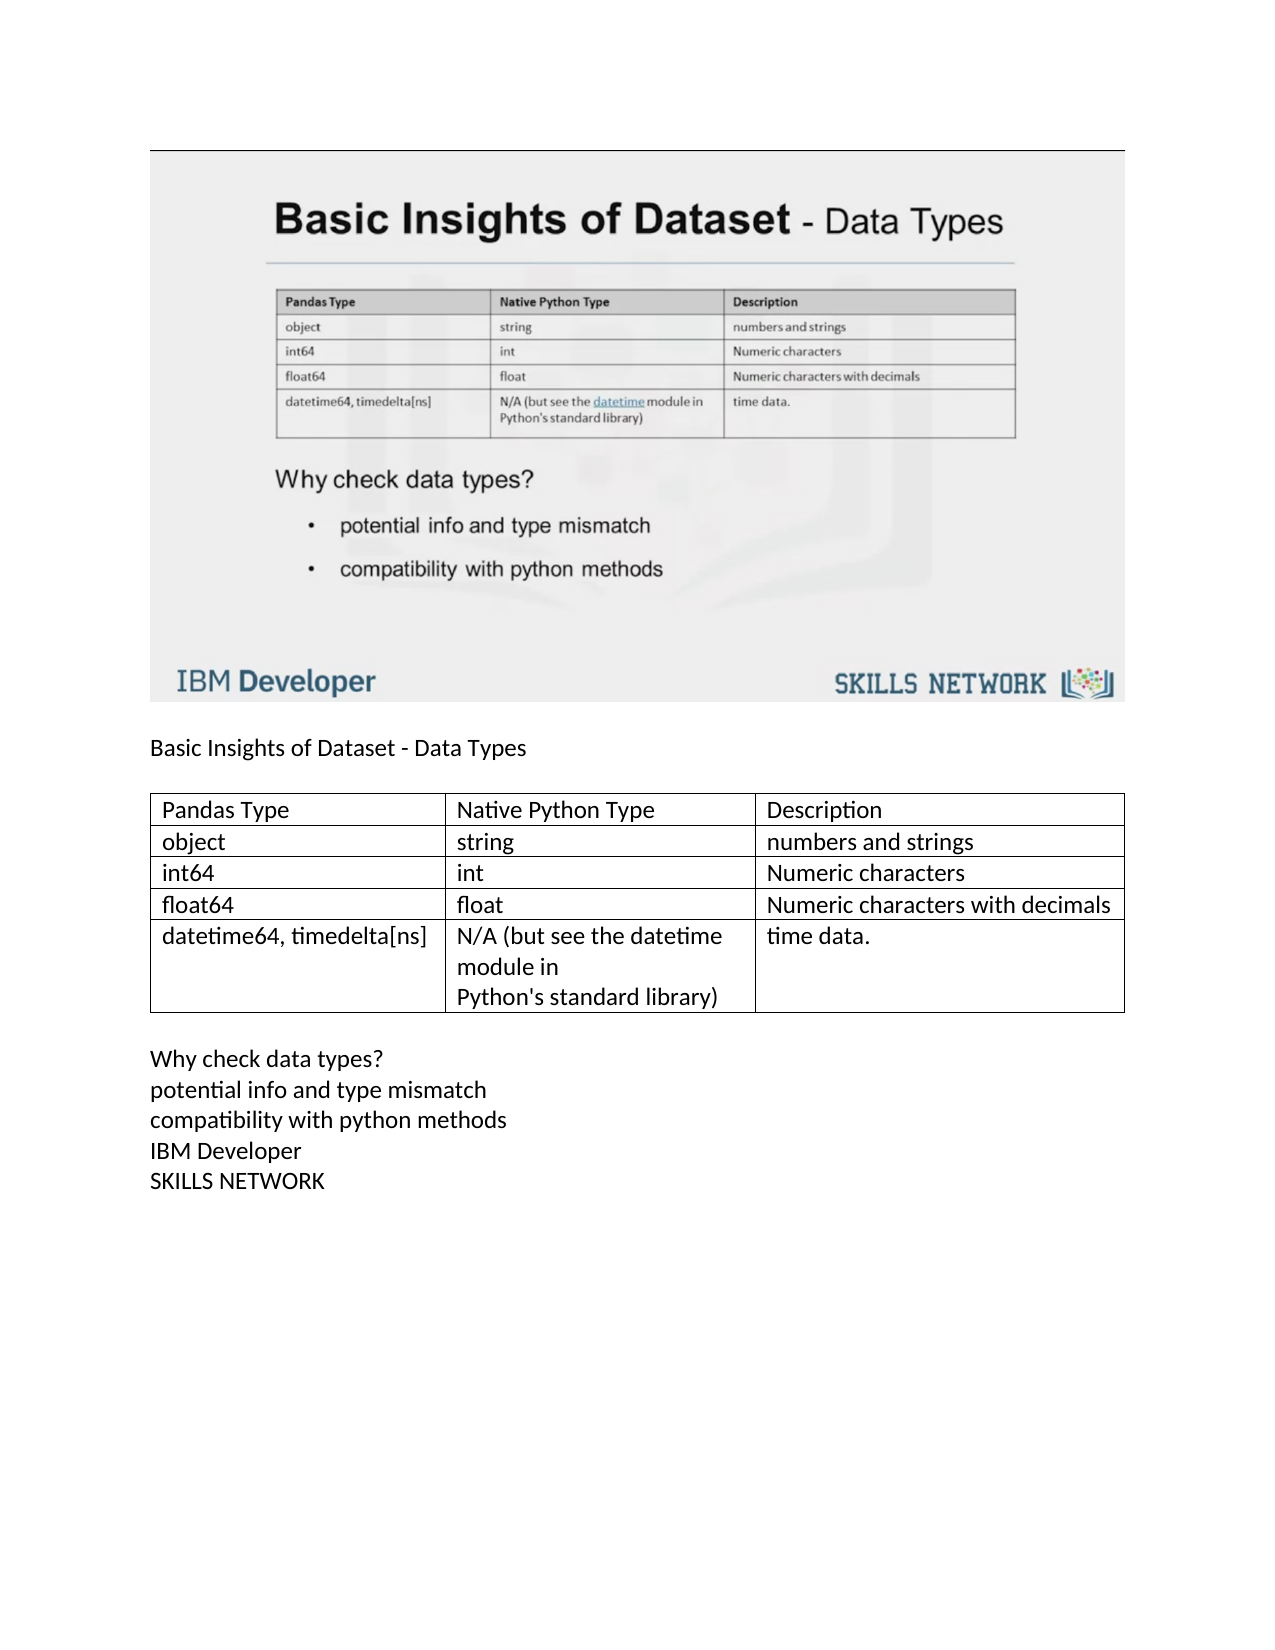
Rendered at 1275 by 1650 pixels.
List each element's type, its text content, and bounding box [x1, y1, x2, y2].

table_cell datetime64, timedelta[ns] [151, 920, 445, 1012]
table_cell int64 [151, 857, 445, 888]
table_cell float [446, 889, 755, 919]
text SKILLS NETWORK [150, 1166, 1125, 1196]
table_cell numbers and strings [756, 826, 1124, 856]
table_cell string [446, 826, 755, 856]
table_cell float64 [151, 889, 445, 919]
table_cell N/A (but see the datetime module in Python's standard library) [446, 920, 755, 1012]
table_cell Numeric characters with decimals [756, 889, 1124, 919]
picture [150, 150, 1125, 702]
table_cell Numeric characters [756, 857, 1124, 888]
text Basic Insights of Dataset - Data Types [150, 732, 1125, 762]
table_cell object [151, 826, 445, 856]
table_cell int [446, 857, 755, 888]
table_header Description [756, 794, 1124, 824]
table_header Pandas Type [151, 794, 445, 824]
text potential info and type mismatch [150, 1074, 1125, 1104]
text Why check data types? [150, 1043, 1125, 1074]
text IBM Developer [150, 1135, 1125, 1166]
table_cell time data. [756, 920, 1124, 1012]
table_header Native Python Type [446, 794, 755, 824]
text compatibility with python methods [150, 1104, 1125, 1135]
